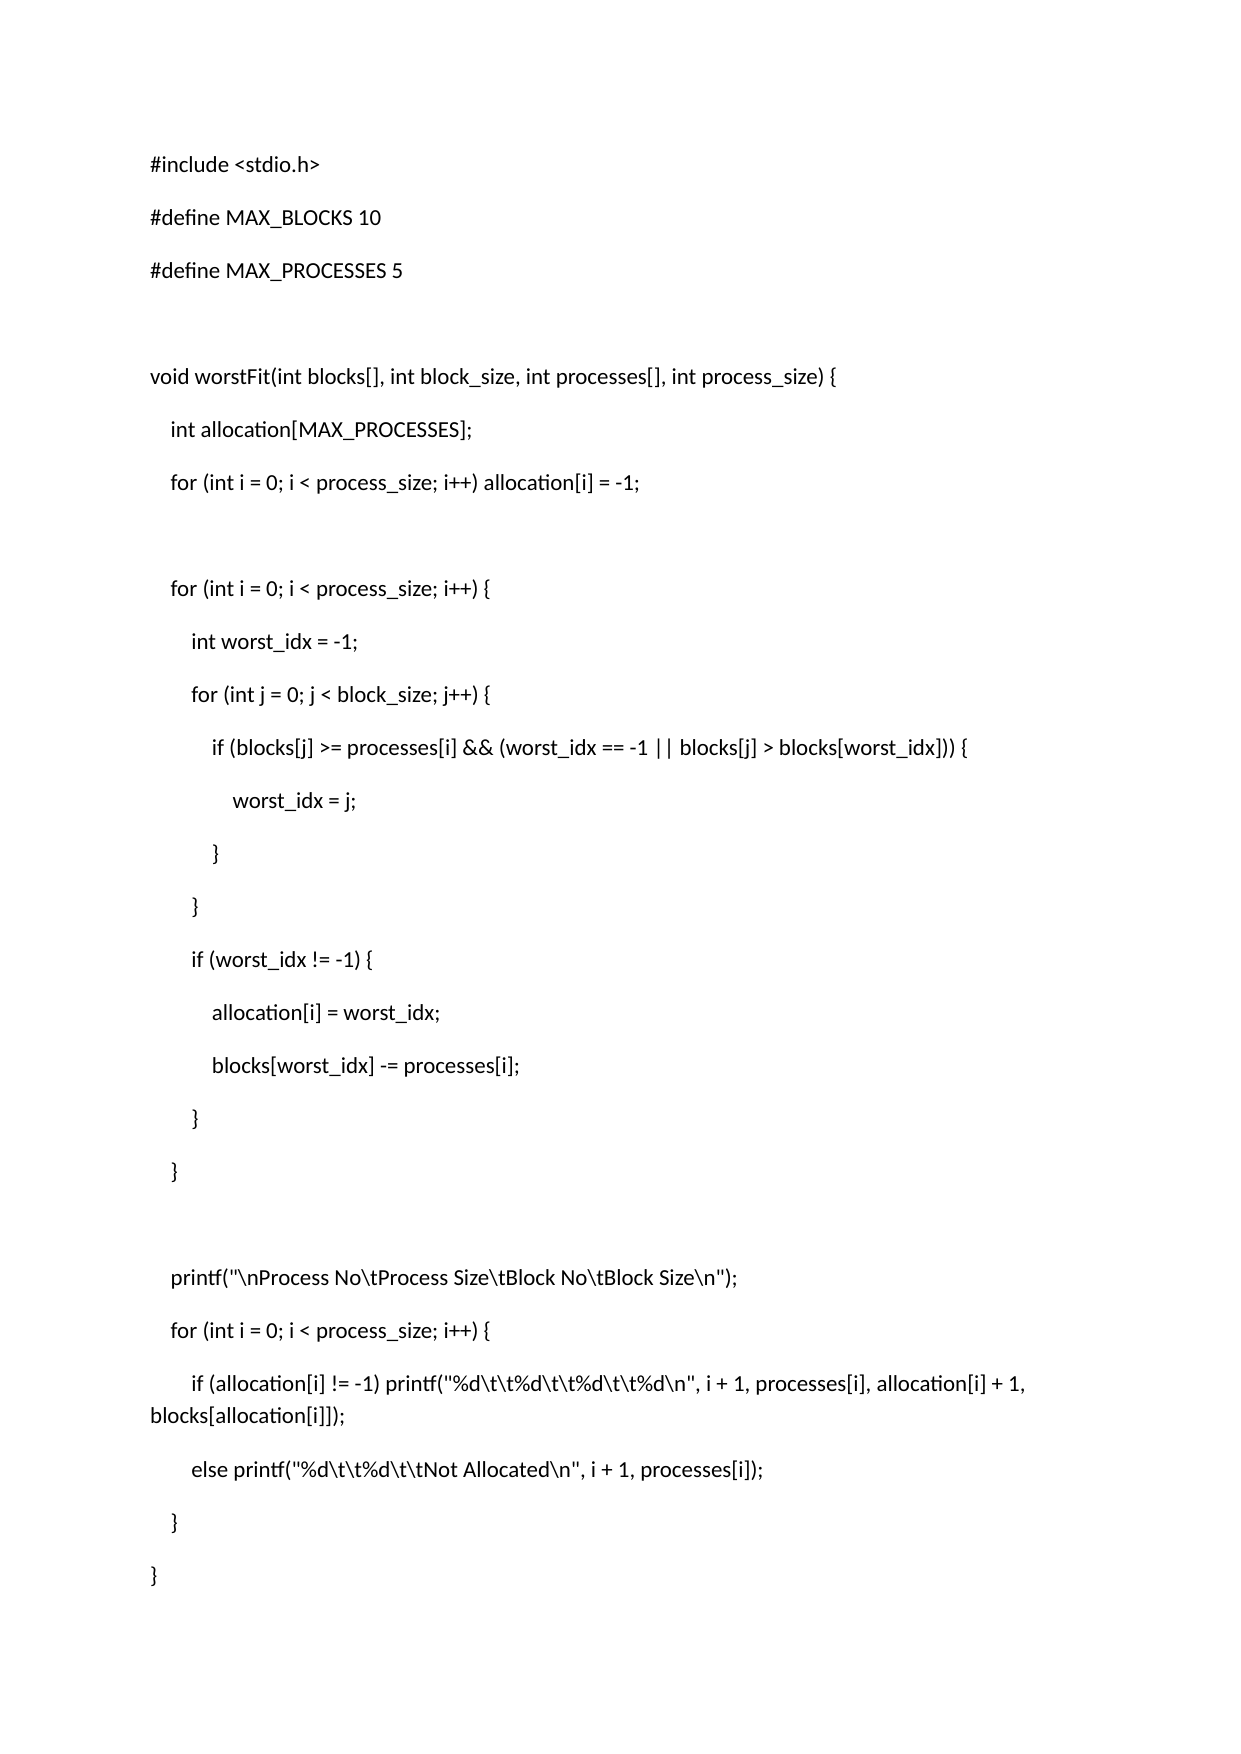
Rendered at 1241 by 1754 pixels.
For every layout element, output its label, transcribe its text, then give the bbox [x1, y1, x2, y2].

text if (allocation[i] != -1) printf("%d\t\t%d\t\t%d\t\t%d\n", i + 1, processes[i], allocation[i] + 1, blocks[allocation[i]]); [150, 1369, 1090, 1430]
text blocks[worst_idx] -= processes[i]; [150, 1051, 1090, 1079]
text void worstFit(int blocks[], int block_size, int processes[], int process_size) { [150, 362, 1090, 390]
text for (int i = 0; i < process_size; i++) { [150, 574, 1090, 602]
text else printf("%d\t\t%d\t\tNot Allocated\n", i + 1, processes[i]); [150, 1455, 1090, 1483]
text } [150, 839, 1090, 867]
text #include <stdio.h> [150, 150, 1090, 178]
text } [150, 1561, 1090, 1589]
text for (int i = 0; i < process_size; i++) { [150, 1316, 1090, 1344]
text } [150, 892, 1090, 920]
text #define MAX_PROCESSES 5 [150, 256, 1090, 284]
text int allocation[MAX_PROCESSES]; [150, 415, 1090, 443]
text int worst_idx = -1; [150, 627, 1090, 655]
text for (int i = 0; i < process_size; i++) allocation[i] = -1; [150, 468, 1090, 496]
text allocation[i] = worst_idx; [150, 998, 1090, 1026]
text for (int j = 0; j < block_size; j++) { [150, 680, 1090, 708]
text if (worst_idx != -1) { [150, 945, 1090, 973]
text } [150, 1157, 1090, 1185]
text if (blocks[j] >= processes[i] && (worst_idx == -1 || blocks[j] > blocks[worst_idx])) { [150, 733, 1090, 761]
text printf("\nProcess No\tProcess Size\tBlock No\tBlock Size\n"); [150, 1263, 1090, 1291]
text } [150, 1104, 1090, 1132]
text } [150, 1508, 1090, 1536]
text #define MAX_BLOCKS 10 [150, 203, 1090, 231]
text worst_idx = j; [150, 786, 1090, 814]
